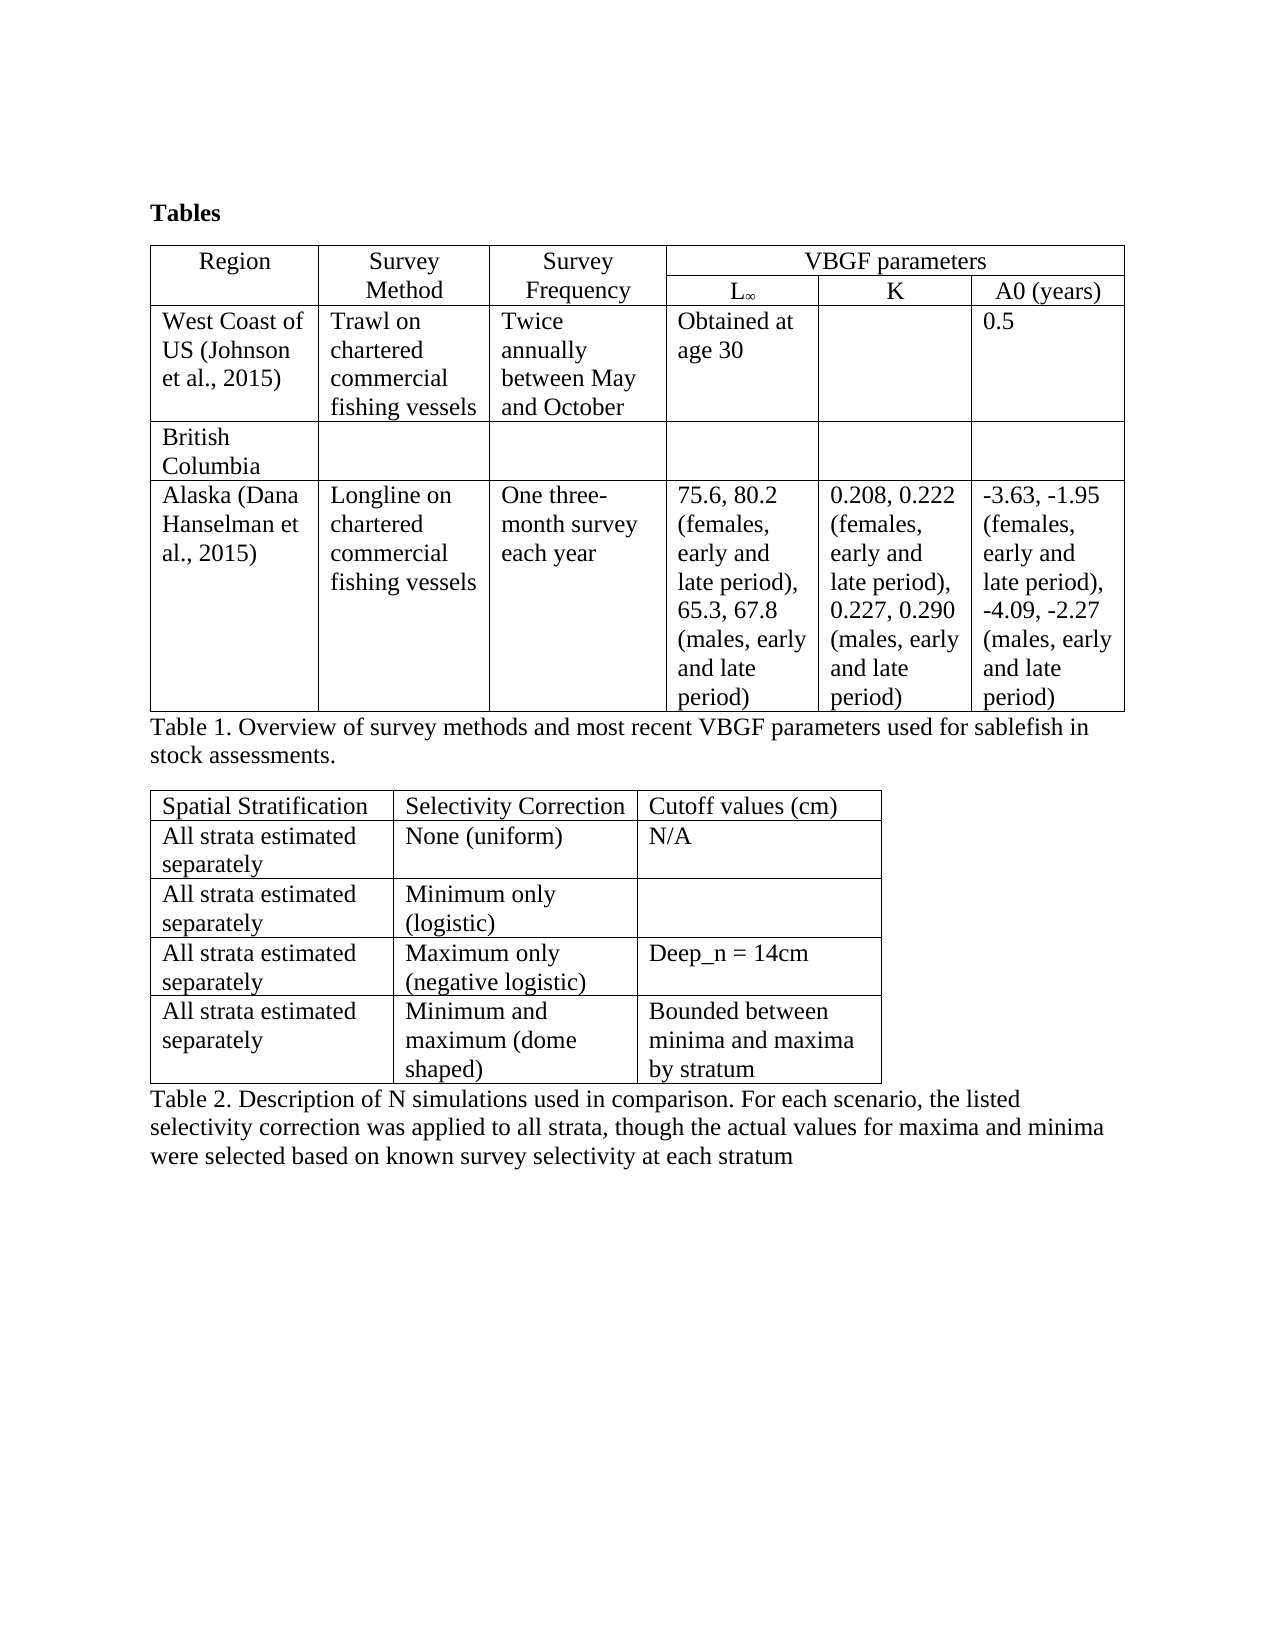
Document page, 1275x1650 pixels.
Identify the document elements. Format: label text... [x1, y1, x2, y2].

table_cell N/A [638, 821, 881, 878]
table_cell [638, 879, 881, 937]
table_cell Obtained at age 30 [667, 306, 818, 421]
table_header Spatial Stratification [151, 791, 393, 820]
table_cell [667, 422, 818, 479]
table_cell 0.208, 0.222 (females, early and late period), 0.227, 0.290 (males, early and late period) [819, 481, 971, 711]
table_header Cutoff values (cm) [638, 791, 881, 820]
text Table 1. Overview of survey methods and most recent VBGF parameters used for sablefish in stock assessments. [150, 712, 1125, 769]
table_cell 75.6, 80.2 (females, early and late period), 65.3, 67.8 (males, early and late period) [667, 481, 818, 711]
table_cell All strata estimated separately [151, 821, 393, 878]
subtitle Tables [150, 198, 1125, 226]
table_cell West Coast of US (Johnson et al., 2015) [151, 306, 318, 421]
table_cell 0.5 [972, 306, 1124, 421]
table_cell [319, 422, 489, 479]
table_header VBGF parameters [667, 246, 1124, 275]
table_cell All strata estimated separately [151, 996, 393, 1083]
text Table 2. Description of N simulations used in comparison. For each scenario, the listed selectivity correction was applied to all strata, though the actual values for maxima and minima were selected based on known survey selectivity at each stratum [150, 1084, 1125, 1170]
table_cell None (uniform) [394, 821, 637, 878]
table_cell A0 (years) [972, 276, 1124, 305]
table_cell [490, 422, 666, 479]
table_cell [972, 422, 1124, 479]
table_header Survey Frequency [490, 246, 666, 305]
table_cell -3.63, -1.95 (females, early and late period), -4.09, -2.27 (males, early and late period) [972, 481, 1124, 711]
table_cell One three-month survey each year [490, 481, 666, 711]
table_cell Deep_n = 14cm [638, 938, 881, 995]
table_cell Minimum only (logistic) [394, 879, 637, 937]
table_cell Longline on chartered commercial fishing vessels [319, 481, 489, 711]
table_cell British Columbia [151, 422, 318, 479]
table_cell Bounded between minima and maxima by stratum [638, 996, 881, 1083]
table_cell Maximum only (negative logistic) [394, 938, 637, 995]
table_cell Twice annually between May and October [490, 306, 666, 421]
table_cell All strata estimated separately [151, 938, 393, 995]
table_header Survey Method [319, 246, 489, 305]
table_cell [819, 422, 971, 479]
table_header Selectivity Correction [394, 791, 637, 820]
table_header Region [151, 246, 318, 305]
table_cell K [819, 276, 971, 305]
table_cell Alaska (Dana Hanselman et al., 2015) [151, 481, 318, 711]
table_cell L∞ [667, 276, 818, 305]
table_cell All strata estimated separately [151, 879, 393, 937]
table_cell Trawl on chartered commercial fishing vessels [319, 306, 489, 421]
table_cell Minimum and maximum (dome shaped) [394, 996, 637, 1083]
table_cell [819, 306, 971, 421]
